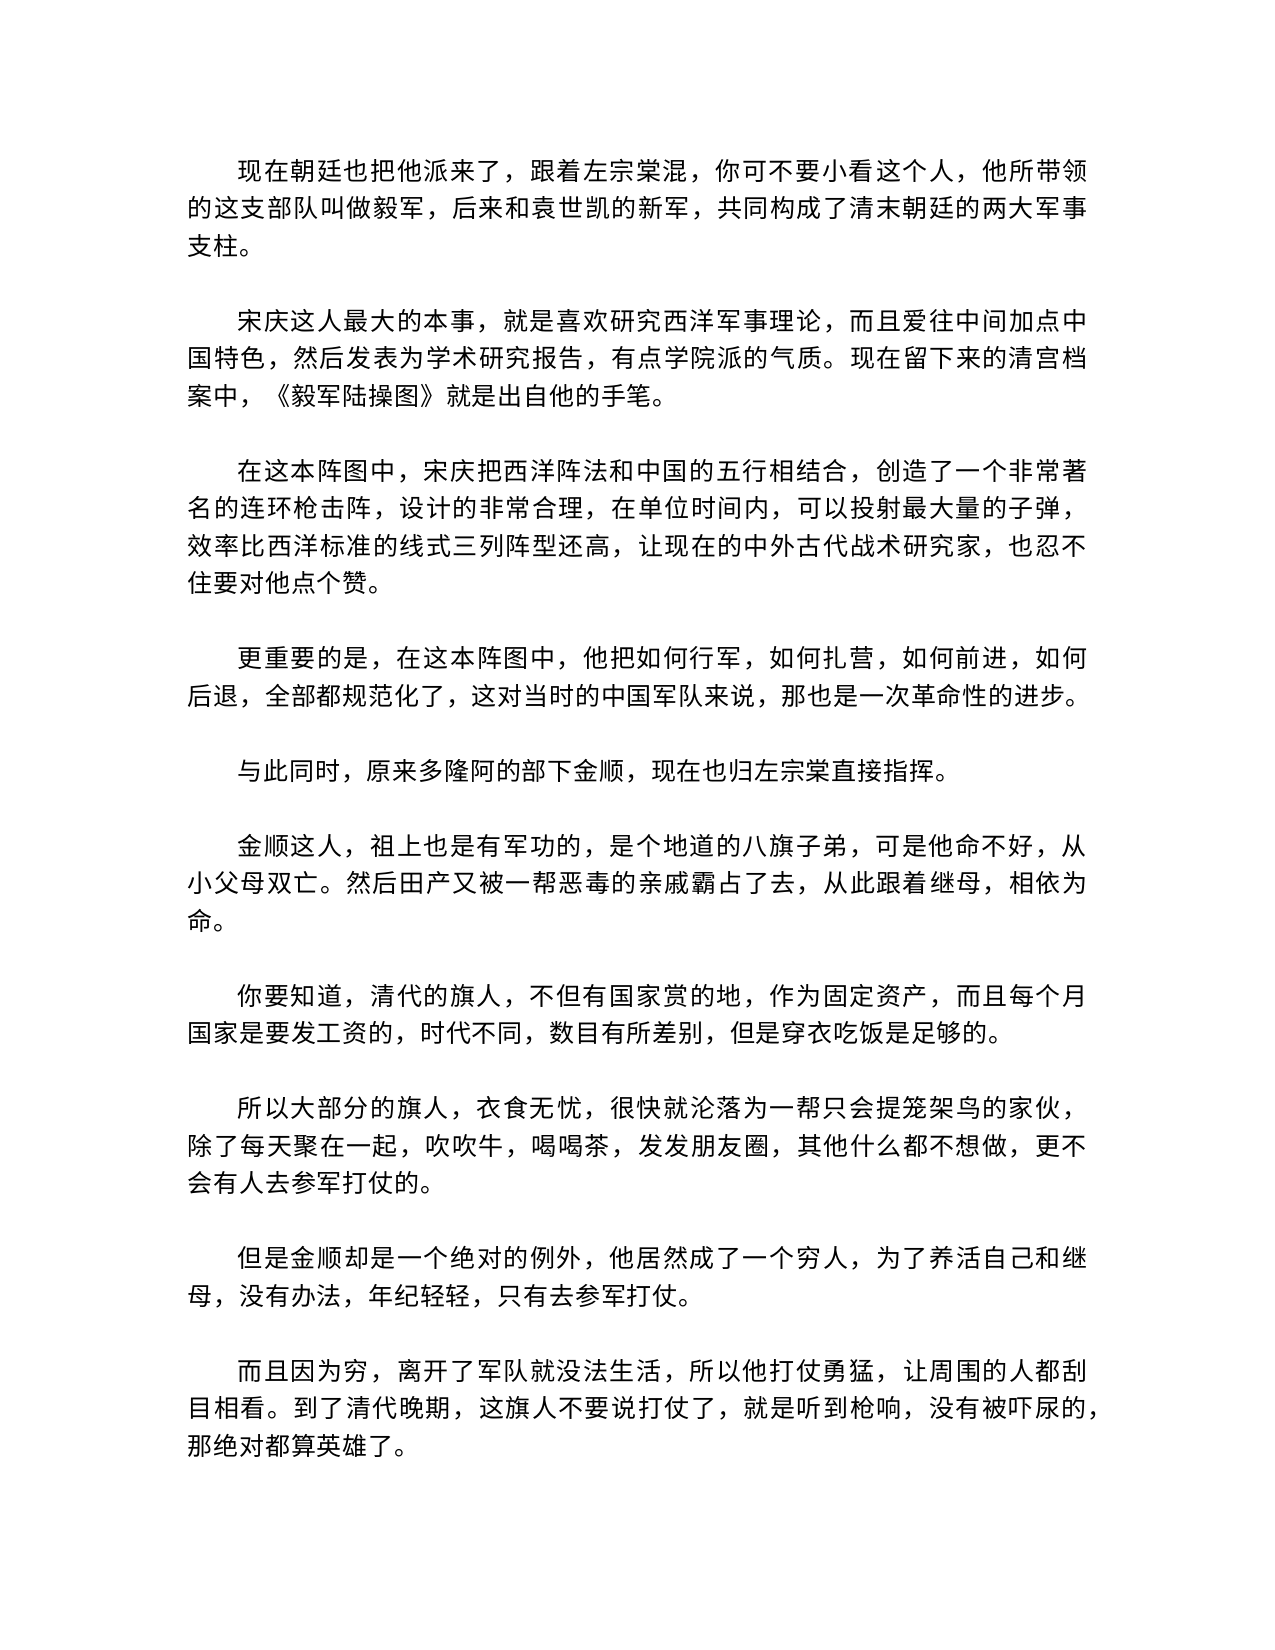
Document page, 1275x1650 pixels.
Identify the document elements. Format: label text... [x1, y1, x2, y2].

text 现在朝廷也把他派来了，跟着左宗棠混，你可不要小看这个人，他所带领的这支部队叫做毅军，后来和袁世凯的新军，共同构成了清末朝廷的两大军事支柱。 [187, 150, 1087, 262]
text 所以大部分的旗人，衣食无忧，很快就沦落为一帮只会提笼架鸟的家伙，除了每天聚在一起，吹吹牛，喝喝茶，发发朋友圈，其他什么都不想做，更不会有人去参军打仗的。 [187, 1087, 1087, 1200]
text 与此同时，原来多隆阿的部下金顺，现在也归左宗棠直接指挥。 [187, 750, 1087, 787]
text 在这本阵图中，宋庆把西洋阵法和中国的五行相结合，创造了一个非常著名的连环枪击阵，设计的非常合理，在单位时间内，可以投射最大量的子弹，效率比西洋标准的线式三列阵型还高，让现在的中外古代战术研究家，也忍不住要对他点个赞。 [187, 450, 1087, 600]
text 金顺这人，祖上也是有军功的，是个地道的八旗子弟，可是他命不好，从小父母双亡。然后田产又被一帮恶毒的亲戚霸占了去，从此跟着继母，相依为命。 [187, 825, 1087, 937]
text 宋庆这人最大的本事，就是喜欢研究西洋军事理论，而且爱往中间加点中国特色，然后发表为学术研究报告，有点学院派的气质。现在留下来的清宫档案中，《毅军陆操图》就是出自他的手笔。 [187, 300, 1087, 412]
text 但是金顺却是一个绝对的例外，他居然成了一个穷人，为了养活自己和继母，没有办法，年纪轻轻，只有去参军打仗。 [187, 1237, 1087, 1312]
text 你要知道，清代的旗人，不但有国家赏的地，作为固定资产，而且每个月国家是要发工资的，时代不同，数目有所差别，但是穿衣吃饭是足够的。 [187, 975, 1087, 1050]
text 而且因为穷，离开了军队就没法生活，所以他打仗勇猛，让周围的人都刮目相看。到了清代晚期，这旗人不要说打仗了，就是听到枪响，没有被吓尿的，那绝对都算英雄了。 [187, 1350, 1087, 1462]
text 更重要的是，在这本阵图中，他把如何行军，如何扎营，如何前进，如何后退，全部都规范化了，这对当时的中国军队来说，那也是一次革命性的进步。 [187, 637, 1087, 712]
